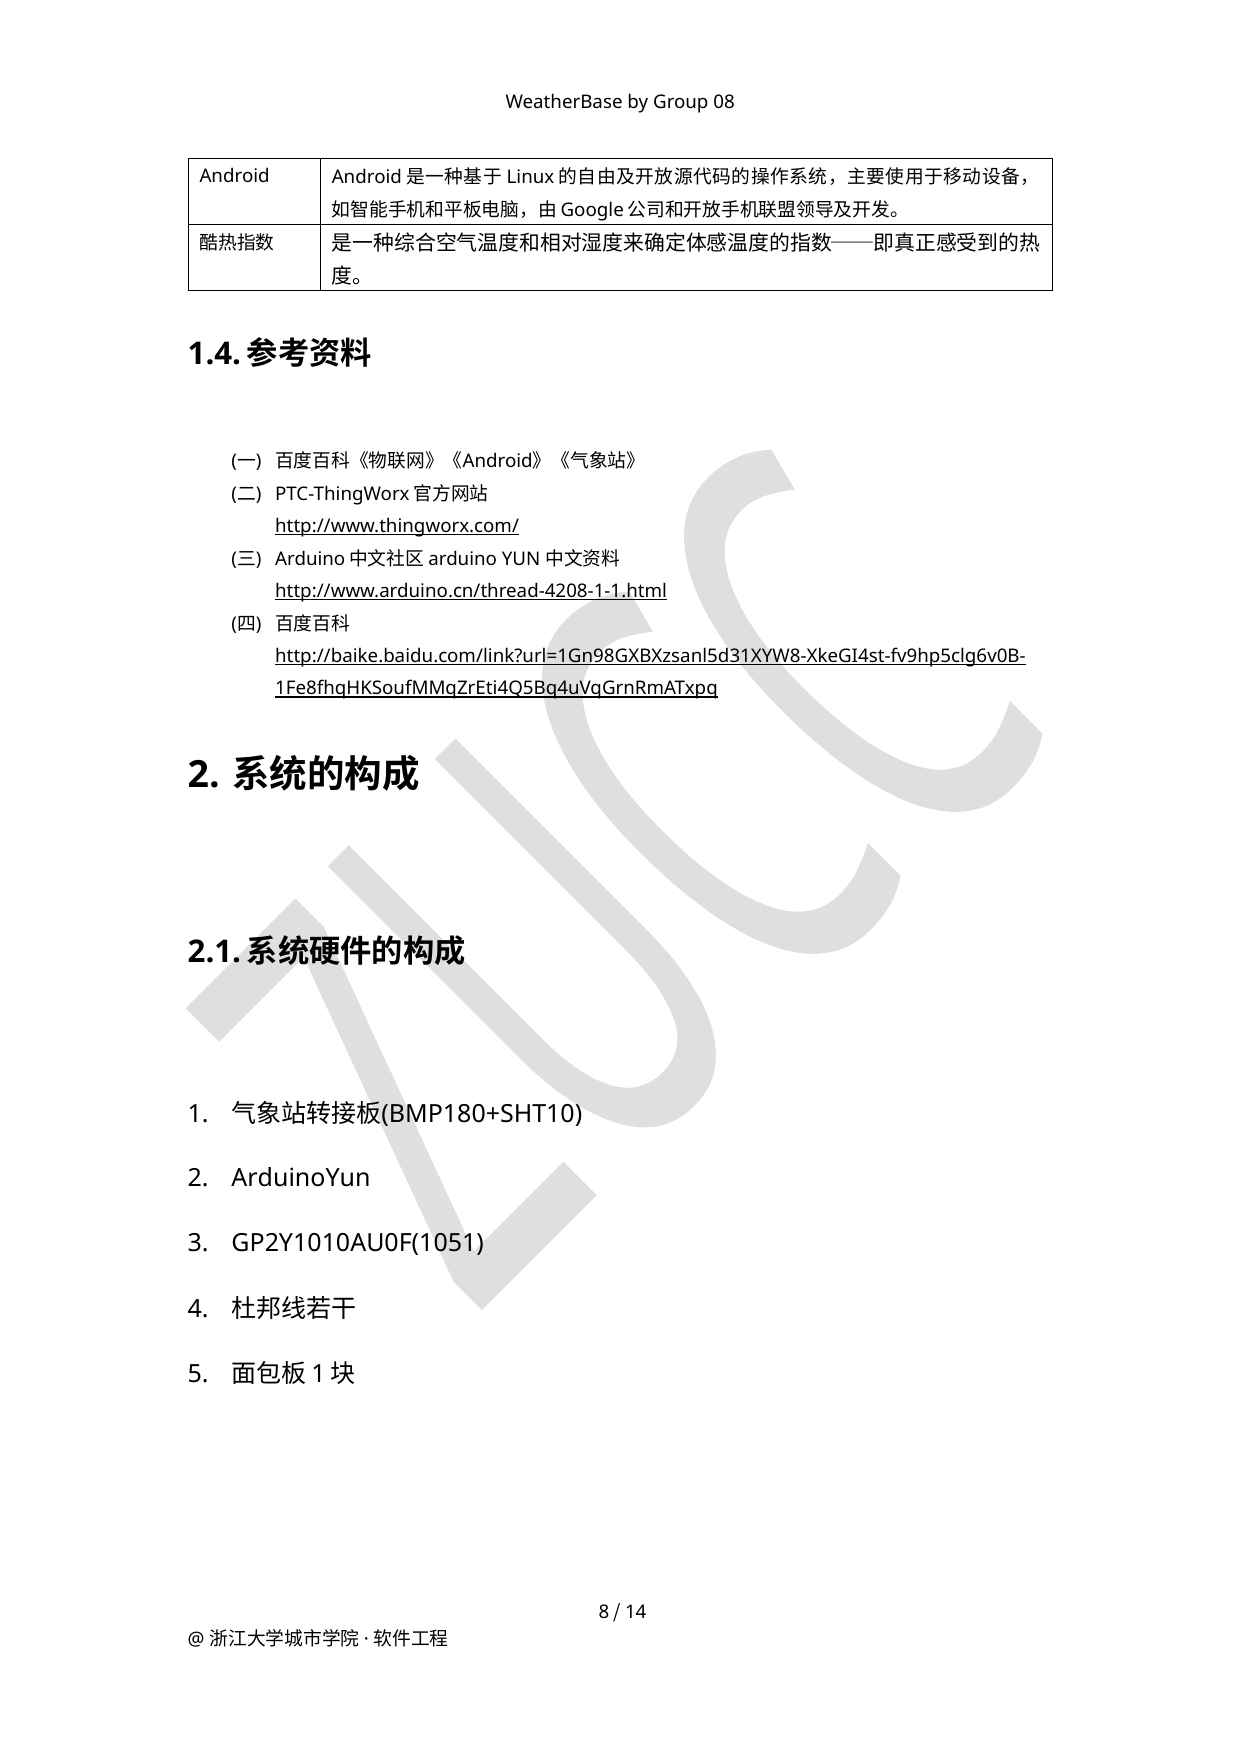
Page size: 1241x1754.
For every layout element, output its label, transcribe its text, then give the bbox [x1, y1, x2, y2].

list http://baike.baidu.com/link?url=1Gn98GXBXzsanl5d31XYW8-XkeGI4st-fv9hp5clg6v0B-1Fe8fhqHKSoufMMqZrEti4Q5Bq4uVqGrnRmATxpq [275, 638, 1053, 703]
list ArduinoYun [187, 1144, 1053, 1209]
subtitle 系统的构成 [187, 739, 1053, 804]
list 百度百科《物联网》《Android》《气象站》 [231, 443, 1053, 476]
list Arduino中文社区 arduino YUN 中文资料 [231, 541, 1053, 573]
list 面包板1块 [187, 1339, 1053, 1404]
table_cell Android是一种基于Linux的自由及开放源代码的操作系统，主要使用于移动设备，如智能手机和平板电脑，由Google公司和开放手机联盟领导及开发。 [321, 159, 1052, 224]
table_cell 是一种综合空气温度和相对湿度来确定体感温度的指数──即真正感受到的热度。 [321, 225, 1052, 290]
subtitle 系统硬件的构成 [187, 916, 1053, 981]
subtitle 参考资料 [187, 318, 1053, 383]
list http://www.arduino.cn/thread-4208-1-1.html [275, 573, 1053, 606]
list PTC-ThingWorx官方网站 http://www.thingworx.com/ [231, 476, 1053, 541]
table_cell Android [189, 159, 320, 224]
list GP2Y1010AU0F(1051) [187, 1209, 1053, 1274]
list 百度百科 [231, 606, 1053, 638]
list 气象站转接板(BMP180+SHT10) [187, 1079, 1053, 1144]
list 杜邦线若干 [187, 1274, 1053, 1339]
table_cell 酷热指数 [189, 225, 320, 290]
